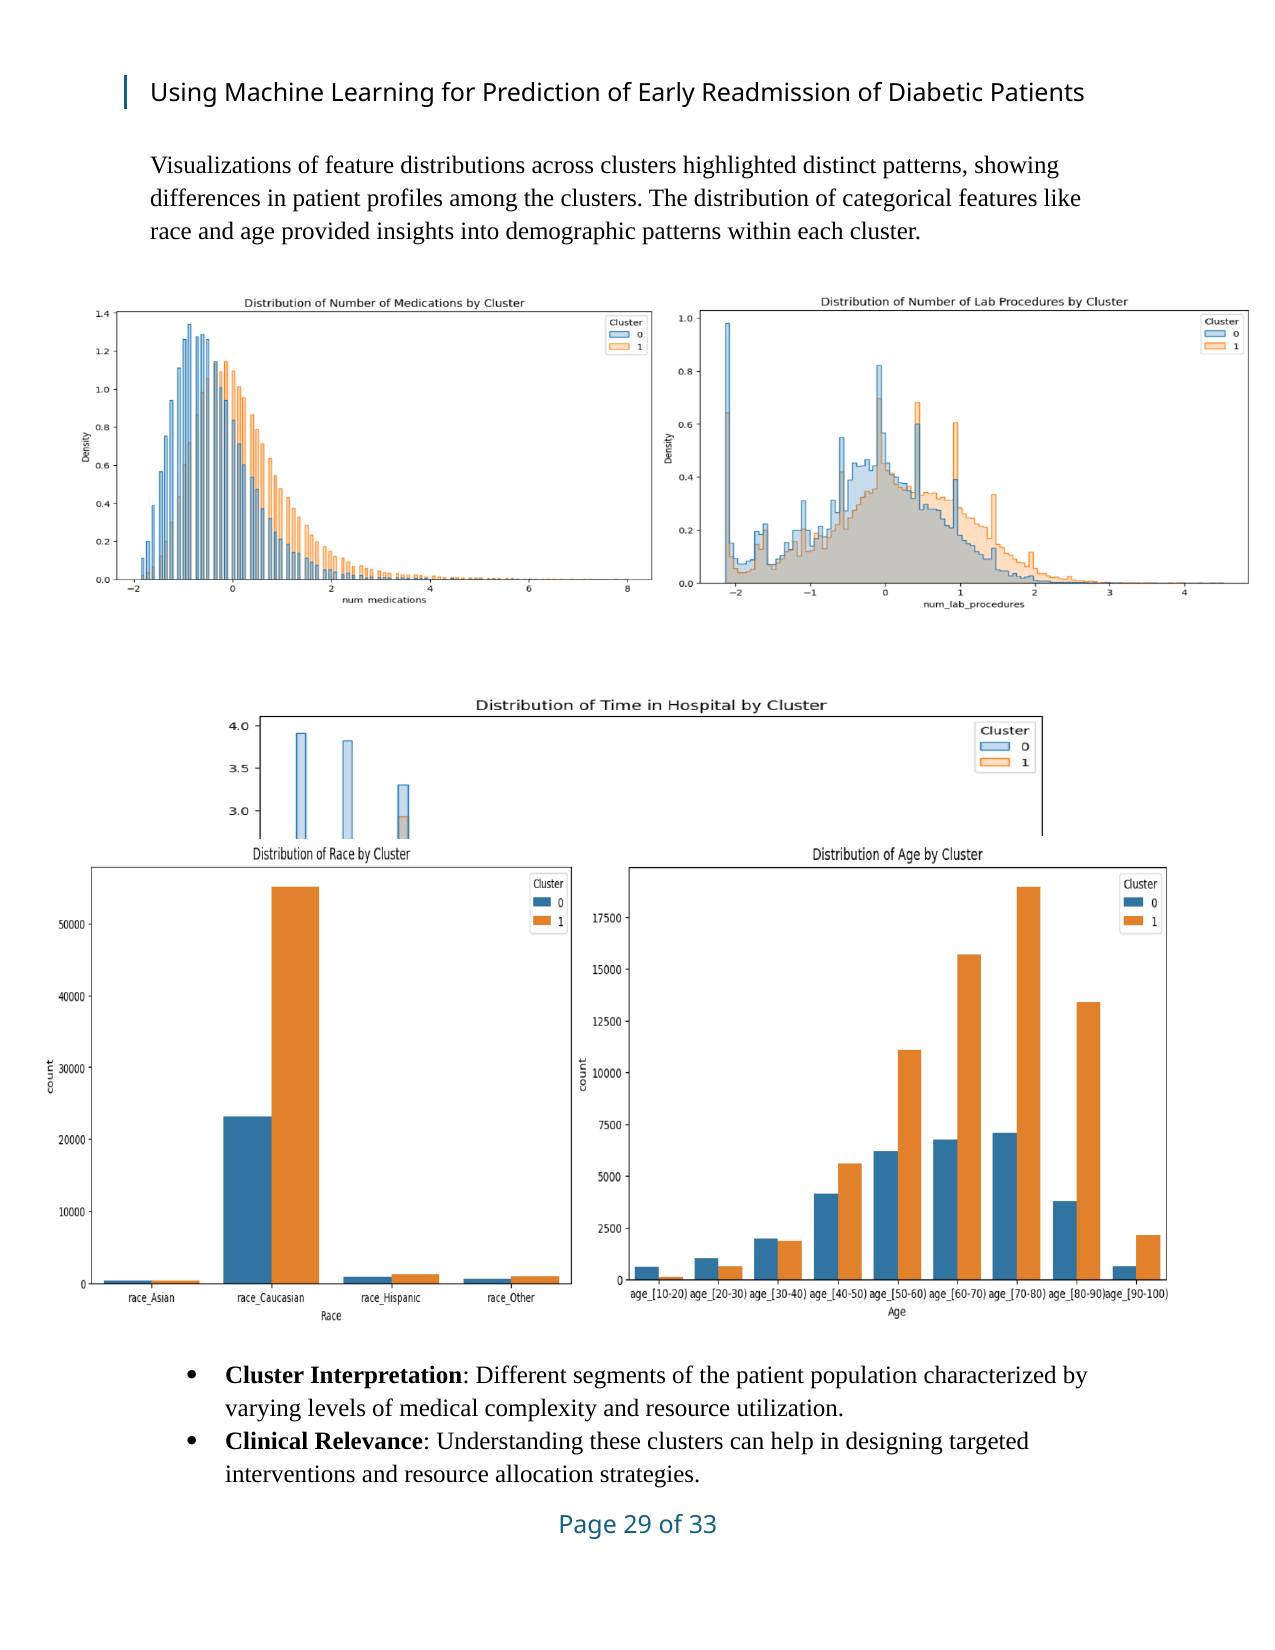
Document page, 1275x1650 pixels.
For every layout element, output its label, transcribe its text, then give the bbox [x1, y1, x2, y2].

list Cluster Interpretation: Different segments of the patient population characterized by varying levels of medical complexity and resource utilization. [187, 1321, 1125, 1422]
picture [79, 289, 1261, 611]
list Clinical Relevance: Understanding these clusters can help in designing targeted interventions and resource allocation strategies. [187, 1426, 1125, 1488]
text Visualizations of feature distributions across clusters highlighted distinct patterns, showing differences in patient profiles among the clusters. The distribution of categorical features like race and age provided insights into demographic patterns within each cluster. [150, 150, 1125, 245]
picture [43, 691, 1179, 1335]
